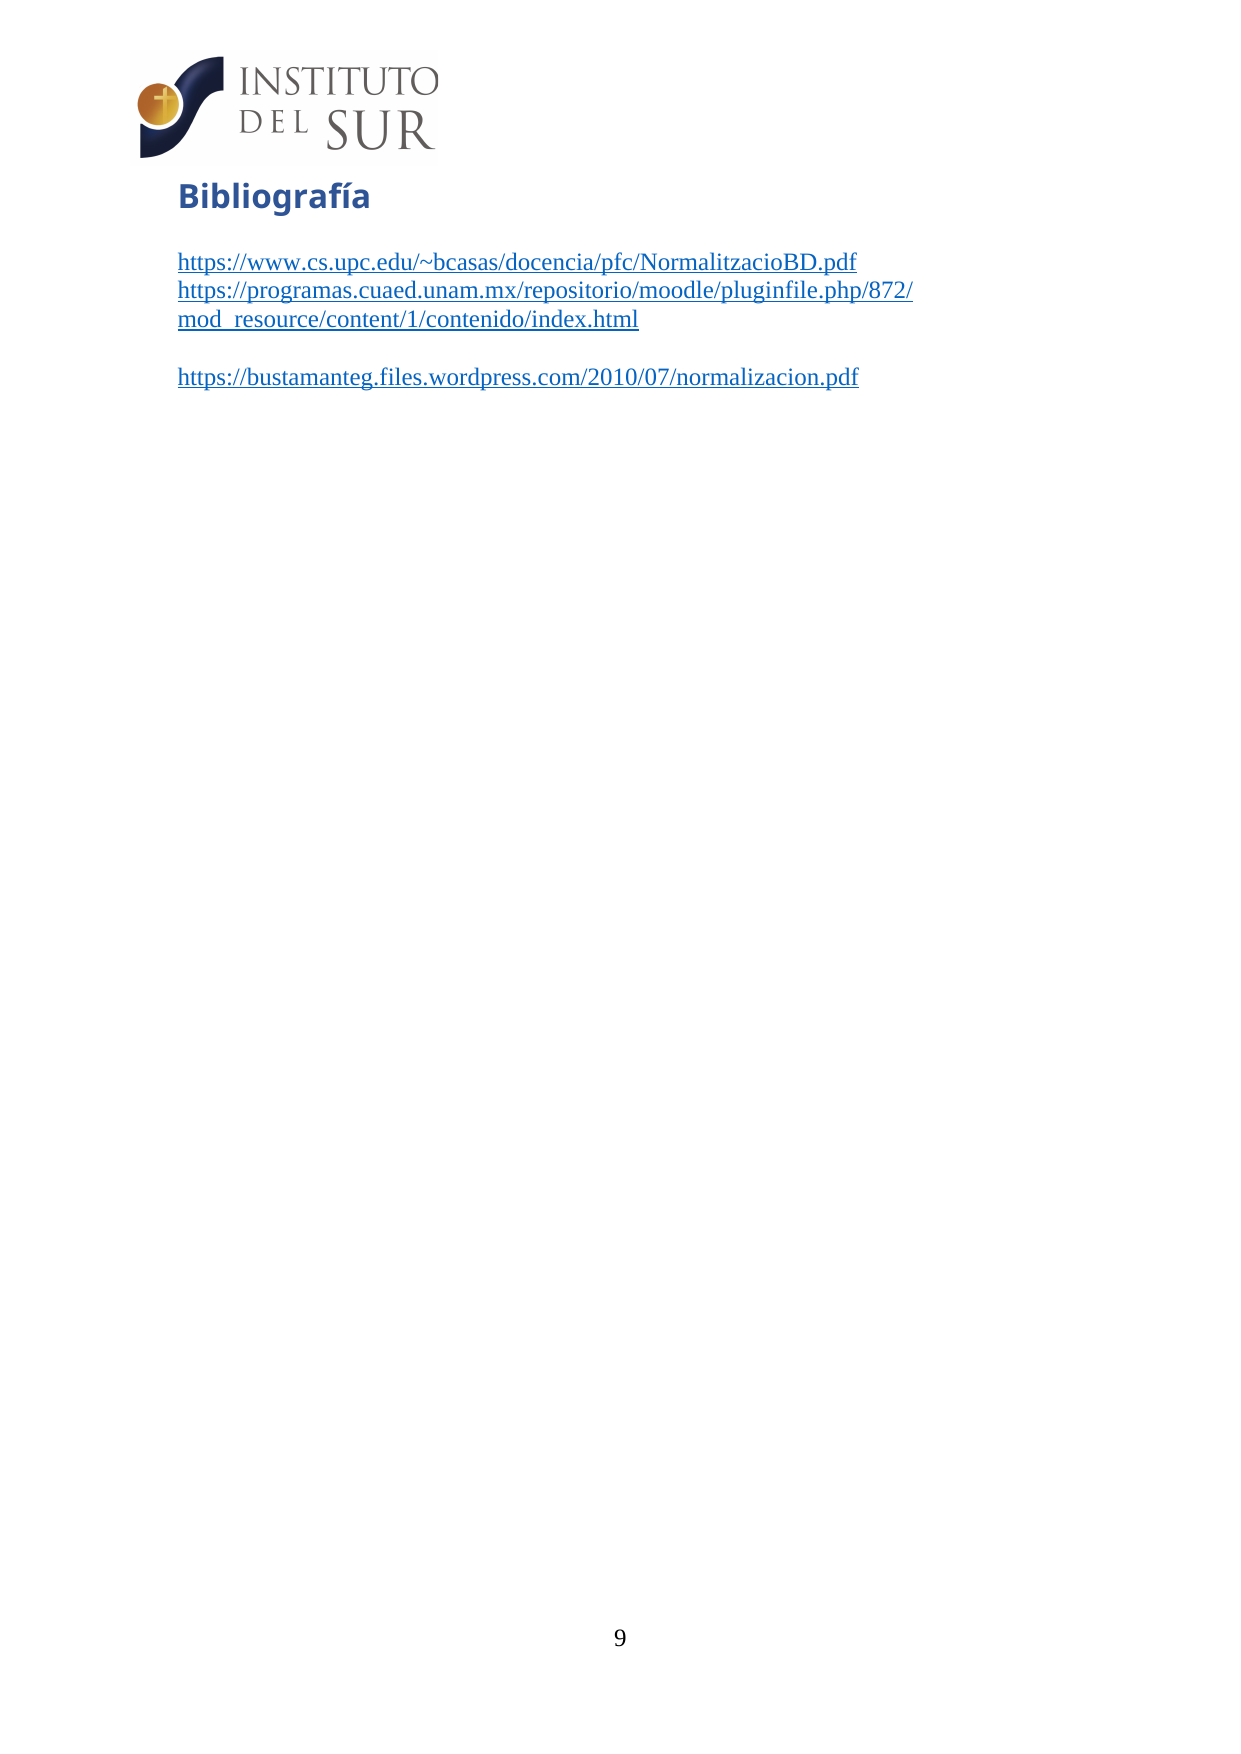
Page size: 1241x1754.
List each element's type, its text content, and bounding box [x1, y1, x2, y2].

text https://bustamanteg.files.wordpress.com/2010/07/normalizacion.pdf [177, 362, 1063, 391]
text https://www.cs.upc.edu/~bcasas/docencia/pfc/NormalitzacioBD.pdf [177, 247, 1063, 276]
picture [130, 50, 439, 166]
subtitle Bibliografía [177, 173, 1063, 218]
text https://programas.cuaed.unam.mx/repositorio/moodle/pluginfile.php/872/mod_resource/content/1/contenido/index.html [177, 276, 1063, 333]
